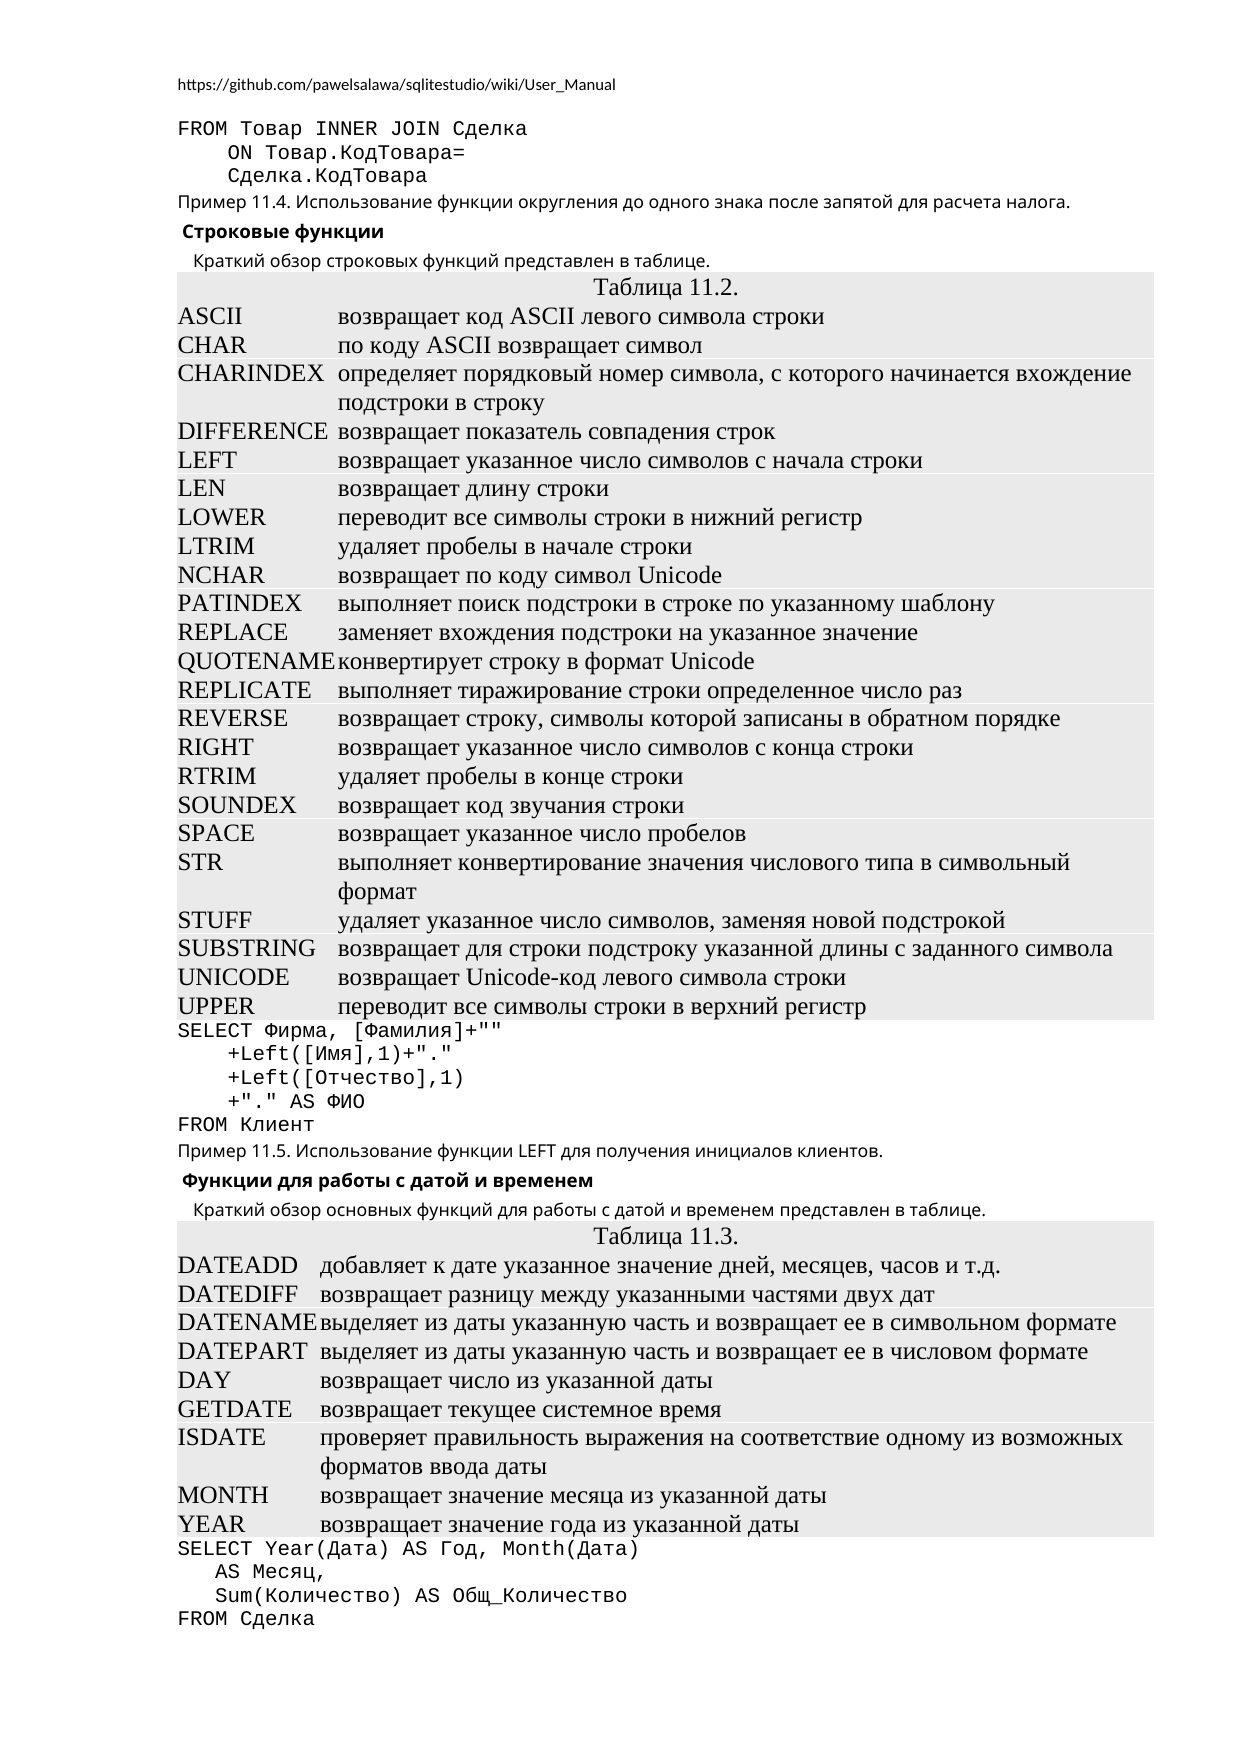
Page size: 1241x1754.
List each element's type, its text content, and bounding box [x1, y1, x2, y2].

table_cell UNICODE [177, 962, 338, 991]
table_cell выделяет из даты указанную часть и возвращает ее в числовом формате [320, 1336, 1154, 1365]
text Функции для работы с датой и временем [182, 1167, 1147, 1192]
text Краткий обзор основных функций для работы с датой и временем представлен в таблице. [193, 1197, 1136, 1221]
table_cell PATINDEX [177, 589, 338, 617]
text AS Месяц, [177, 1561, 1152, 1585]
text +Left([Имя],1)+"." [177, 1043, 1152, 1067]
table_cell возвращает текущее системное время [320, 1394, 1154, 1422]
text +"." AS ФИО [177, 1091, 1152, 1114]
table_cell проверяет правильность выражения на соответствие одному из возможных форматов ввода даты [320, 1423, 1154, 1480]
text Пример 11.4. Использование функции округления до одного знака после запятой для расчета налога. [177, 189, 1152, 213]
table_cell удаляет указанное число символов, заменяя новой подстрокой [338, 905, 1154, 933]
table_cell MONTH [177, 1480, 320, 1509]
table_cell заменяет вхождения подстроки на указанное значение [338, 617, 1154, 646]
table_cell SPACE [177, 819, 338, 847]
text Sum(Количество) AS Общ_Количество [177, 1585, 1152, 1608]
table_cell ISDATE [177, 1423, 320, 1480]
table_cell возвращает строку, символы которой записаны в обратном порядке [338, 704, 1154, 732]
table_cell DATEADD [177, 1250, 320, 1279]
table_cell выполняет тиражирование строки определенное число раз [338, 675, 1154, 703]
table_cell CHAR [177, 330, 338, 358]
table_cell выделяет из даты указанную часть и возвращает ее в символьном формате [320, 1308, 1154, 1336]
text Краткий обзор строковых функций представлен в таблице. [193, 248, 1136, 272]
table_cell LTRIM [177, 531, 338, 560]
text SELECT Year(Дата) AS Год, Month(Дата) [177, 1537, 1152, 1561]
table_cell выполняет поиск подстроки в строке по указанному шаблону [338, 589, 1154, 617]
table_cell возвращает число из указанной даты [320, 1365, 1154, 1394]
table_cell ASCII [177, 301, 338, 330]
table_cell DAY [177, 1365, 320, 1394]
table_cell REPLICATE [177, 675, 338, 703]
table_cell переводит все символы строки в нижний регистр [338, 502, 1154, 531]
table_cell определяет порядковый номер символа, с которого начинается вхождение подстроки в строку [338, 359, 1154, 416]
text FROM Клиент [177, 1114, 1152, 1138]
table_cell возвращает для строки подстроку указанной длины с заданного символа [338, 934, 1154, 962]
text Строковые функции [182, 218, 1147, 243]
table_header Таблица 11.3. [177, 1221, 1154, 1250]
table_cell возвращает по коду символ Unicode [338, 560, 1154, 588]
text +Left([Отчество],1) [177, 1067, 1152, 1091]
table_cell конвертирует строку в формат Unicode [338, 646, 1154, 675]
table_cell возвращает значение месяца из указанной даты [320, 1480, 1154, 1509]
text FROM Товар INNER JOIN Сделка [177, 118, 1152, 142]
table_cell RTRIM [177, 761, 338, 790]
table_cell REPLACE [177, 617, 338, 646]
table_cell STUFF [177, 905, 338, 933]
table_cell добавляет к дате указанное значение дней, месяцев, часов и т.д. [320, 1250, 1154, 1279]
table_cell REVERSE [177, 704, 338, 732]
table_cell переводит все символы строки в верхний регистр [338, 991, 1154, 1020]
text Сделка.КодТовара [177, 165, 1152, 189]
table_cell SOUNDEX [177, 790, 338, 818]
table_cell удаляет пробелы в начале строки [338, 531, 1154, 560]
table_cell UPPER [177, 991, 338, 1020]
table_cell GETDATE [177, 1394, 320, 1422]
table_cell возвращает указанное число пробелов [338, 819, 1154, 847]
text ON Товар.КодТовара= [177, 142, 1152, 165]
table_cell возвращает код звучания строки [338, 790, 1154, 818]
table_cell LOWER [177, 502, 338, 531]
table_cell YEAR [177, 1509, 320, 1537]
table_cell DIFFERENCE [177, 416, 338, 445]
table_cell LEN [177, 474, 338, 502]
table_cell SUBSTRING [177, 934, 338, 962]
text SELECT Фирма, [Фамилия]+"" [177, 1020, 1152, 1043]
table_cell DATEPART [177, 1336, 320, 1365]
table_cell QUOTENAME [177, 646, 338, 675]
table_cell возвращает Unicode-код левого символа строки [338, 962, 1154, 991]
table_cell возвращает показатель совпадения строк [338, 416, 1154, 445]
table_cell выполняет конвертирование значения числового типа в символьный формат [338, 847, 1154, 905]
table_cell возвращает значение года из указанной даты [320, 1509, 1154, 1537]
table_cell CHARINDEX [177, 359, 338, 416]
table_cell возвращает разницу между указанными частями двух дат [320, 1279, 1154, 1307]
text FROM Сделка [177, 1608, 1152, 1632]
table_cell LEFT [177, 445, 338, 473]
table_cell DATENAME [177, 1308, 320, 1336]
table_cell по коду ASCII возвращает символ [338, 330, 1154, 358]
table_cell RIGHT [177, 732, 338, 761]
table_cell возвращает указанное число символов с начала строки [338, 445, 1154, 473]
table_cell NCHAR [177, 560, 338, 588]
table_cell возвращает длину строки [338, 474, 1154, 502]
table_cell STR [177, 847, 338, 905]
table_header Таблица 11.2. [177, 272, 1154, 301]
table_cell DATEDIFF [177, 1279, 320, 1307]
table_cell удаляет пробелы в конце строки [338, 761, 1154, 790]
table_cell возвращает код ASCII левого символа строки [338, 301, 1154, 330]
table_cell возвращает указанное число символов с конца строки [338, 732, 1154, 761]
text Пример 11.5. Использование функции LEFT для получения инициалов клиентов. [177, 1138, 1152, 1162]
